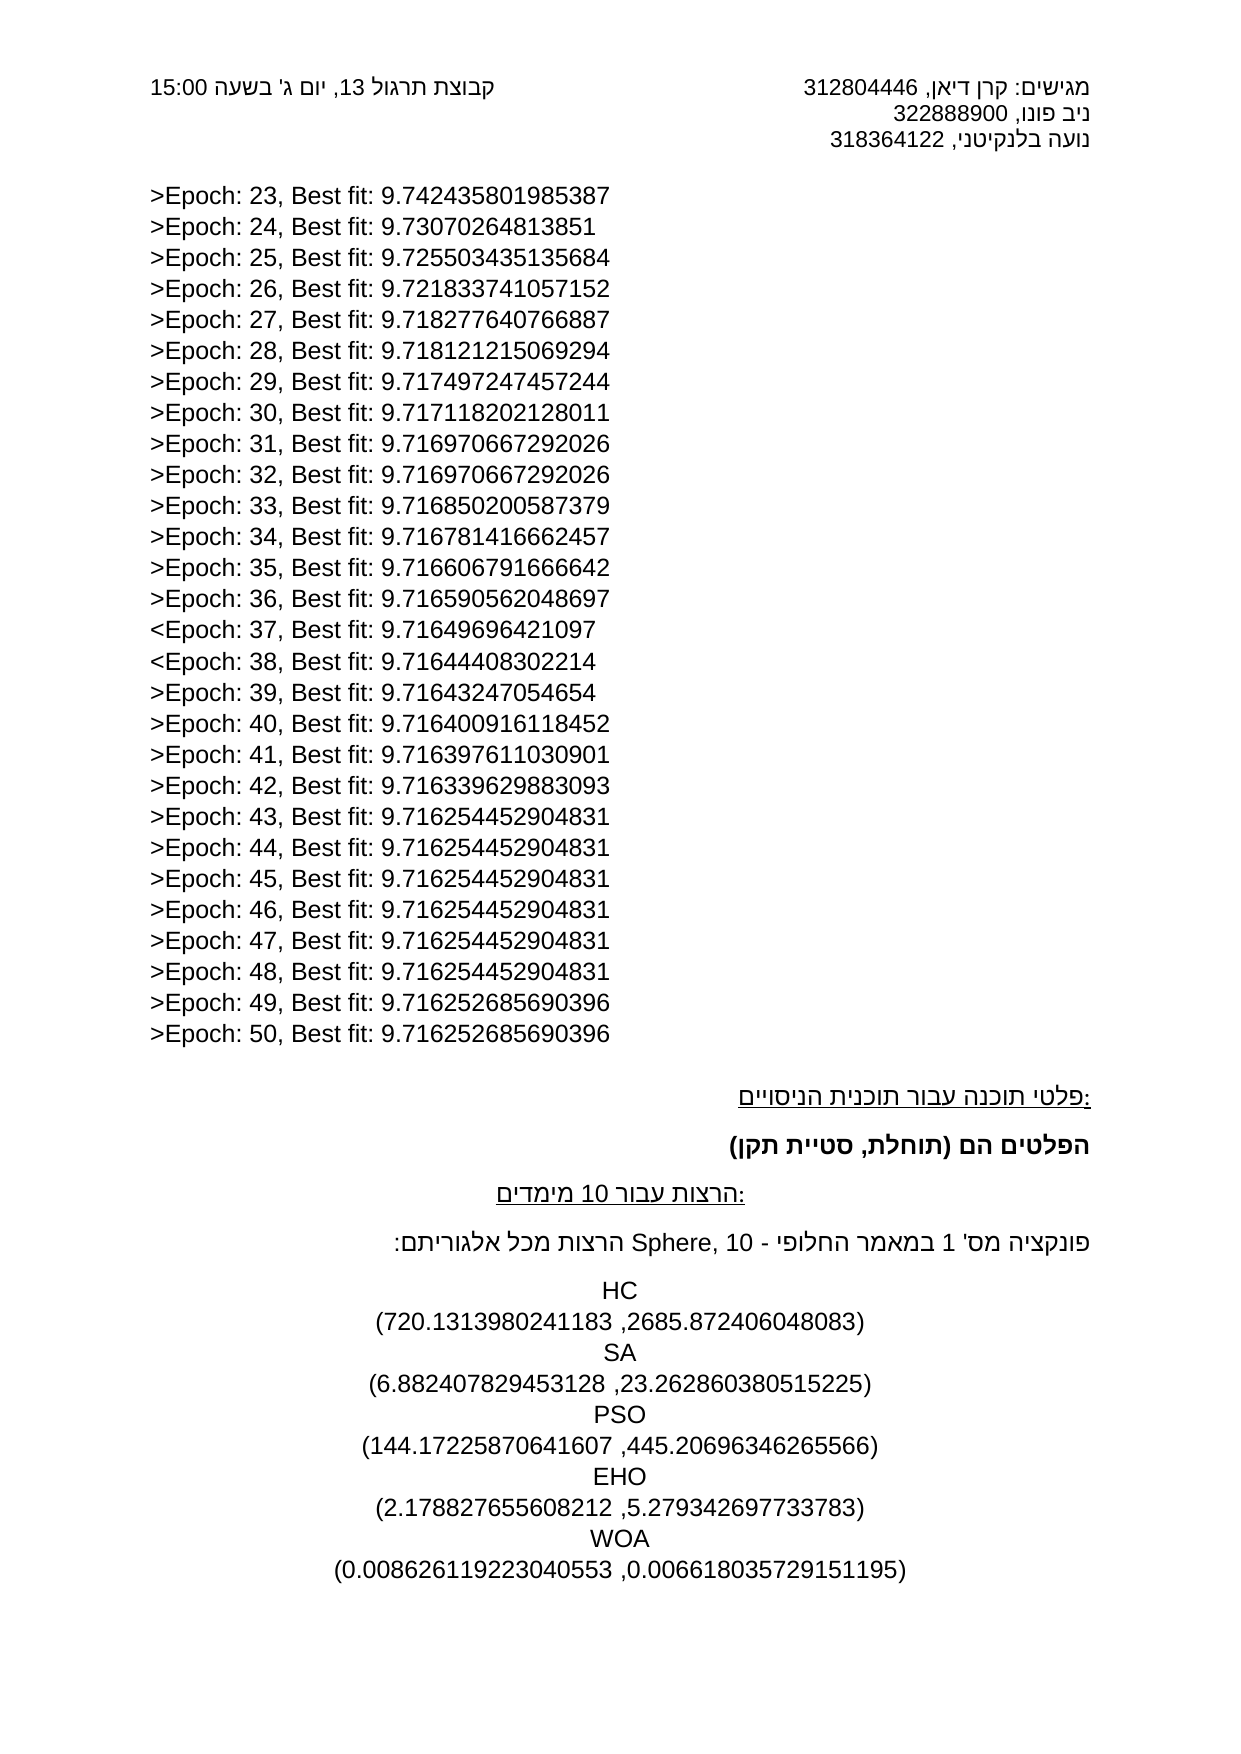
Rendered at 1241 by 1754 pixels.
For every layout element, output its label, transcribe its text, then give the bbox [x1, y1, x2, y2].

text הפלטים הם (תוחלת, סטיית תקן) [150, 1131, 1090, 1159]
text >Epoch: 25, Best fit: 9.725503435135684 >Epoch: 26, Best fit: 9.721833741057152 >Epoch: 27, Best fit: 9.718277640766887 >Epoch: 28, Best fit: 9.718121215069294 >Epoch: 29, Best fit: 9.717497247457244 >Epoch: 30, Best fit: 9.717118202128011 >Epoch: 31, Best fit: 9.716970667292026 >Epoch: 32, Best fit: 9.716970667292026 >Epoch: 33, Best fit: 9.716850200587379 >Epoch: 34, Best fit: 9.716781416662457 >Epoch: 35, Best fit: 9.716606791666642 >Epoch: 36, Best fit: 9.716590562048697 <Epoch: 37, Best fit: 9.71649696421097 [150, 243, 1090, 644]
text >Epoch: 46, Best fit: 9.716254452904831 [150, 895, 1090, 923]
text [150, 1276, 1090, 1584]
text פלטי תוכנה עבור תוכנית הניסויים: [150, 1081, 1090, 1112]
text >Epoch: 45, Best fit: 9.716254452904831 [150, 864, 1090, 892]
text הרצות עבור 10 מימדים: [150, 1178, 1090, 1209]
text >Epoch: 49, Best fit: 9.716252685690396 [150, 988, 1090, 1017]
text >Epoch: 50, Best fit: 9.716252685690396 [150, 1019, 1090, 1048]
text פונקציה מס' 1 במאמר החלופי - Sphere, 10 הרצות מכל אלגוריתם: [150, 1228, 1090, 1257]
text >Epoch: 24, Best fit: 9.73070264813851 [150, 212, 1090, 241]
text <Epoch: 38, Best fit: 9.71644408302214 >Epoch: 39, Best fit: 9.71643247054654 >Epoch: 40, Best fit: 9.716400916118452 >Epoch: 41, Best fit: 9.716397611030901 >Epoch: 42, Best fit: 9.716339629883093 >Epoch: 43, Best fit: 9.716254452904831 >Epoch: 44, Best fit: 9.716254452904831 [150, 646, 1090, 861]
text >Epoch: 47, Best fit: 9.716254452904831 [150, 926, 1090, 954]
text >Epoch: 48, Best fit: 9.716254452904831 [150, 957, 1090, 986]
text >Epoch: 23, Best fit: 9.742435801985387 [150, 181, 1090, 209]
